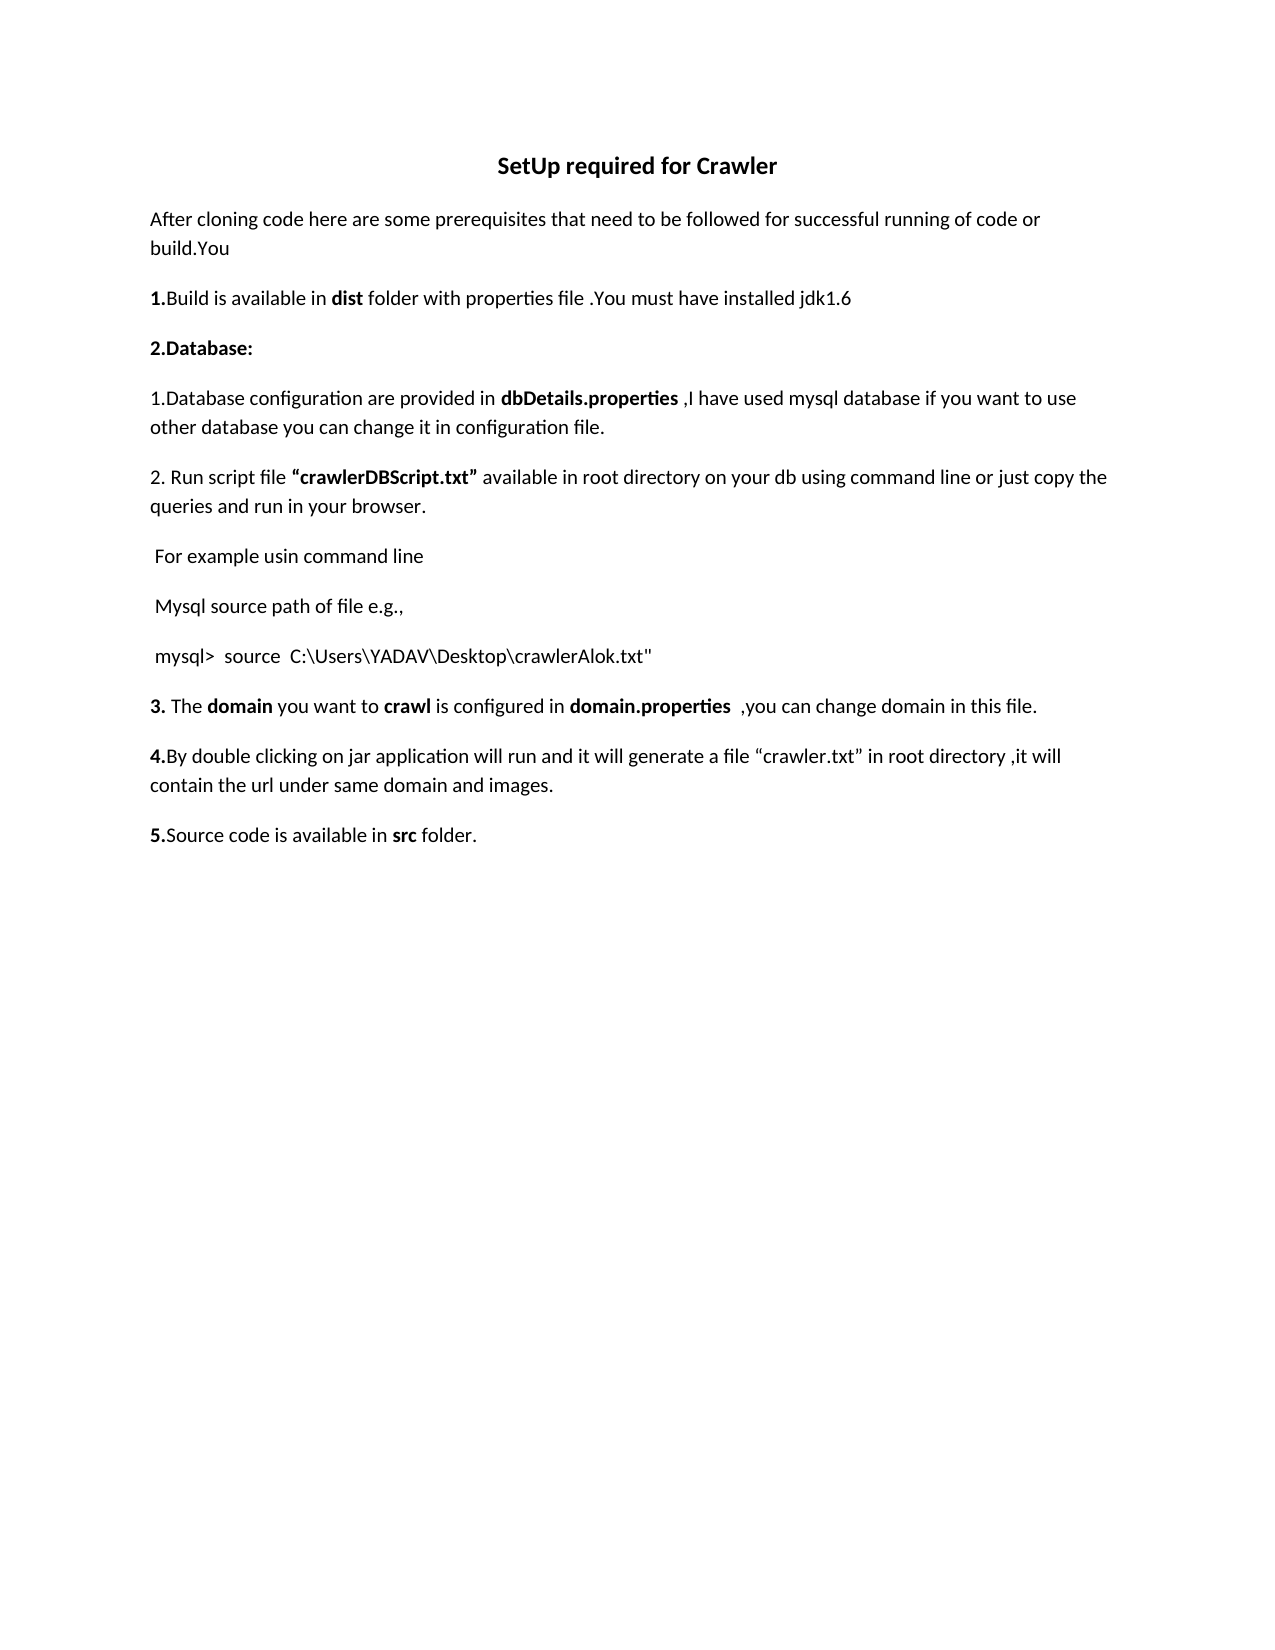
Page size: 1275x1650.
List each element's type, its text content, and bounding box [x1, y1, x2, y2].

text 1.Build is available in dist folder with properties file .You must have installed jdk1.6 [150, 285, 1125, 310]
text 2.Database: [150, 335, 1125, 360]
text mysql> source C:\Users\YADAV\Desktop\crawlerAlok.txt" [150, 643, 1125, 669]
text 5.Source code is available in src folder. [150, 822, 1125, 848]
text SetUp required for Crawler [150, 150, 1125, 181]
text 1.Database configuration are provided in dbDetails.properties ,I have used mysql database if you want to use other database you can change it in configuration file. [150, 385, 1125, 439]
text For example usin command line [150, 543, 1125, 569]
text 2. Run script file “crawlerDBScript.txt” available in root directory on your db using command line or just copy the queries and run in your browser. [150, 464, 1125, 519]
text After cloning code here are some prerequisites that need to be followed for successful running of code or build.You [150, 206, 1125, 260]
text 4.By double clicking on jar application will run and it will generate a file “crawler.txt” in root directory ,it will contain the url under same domain and images. [150, 743, 1125, 798]
text 3. The domain you want to crawl is configured in domain.properties ,you can change domain in this file. [150, 693, 1125, 719]
text Mysql source path of file e.g., [150, 593, 1125, 619]
